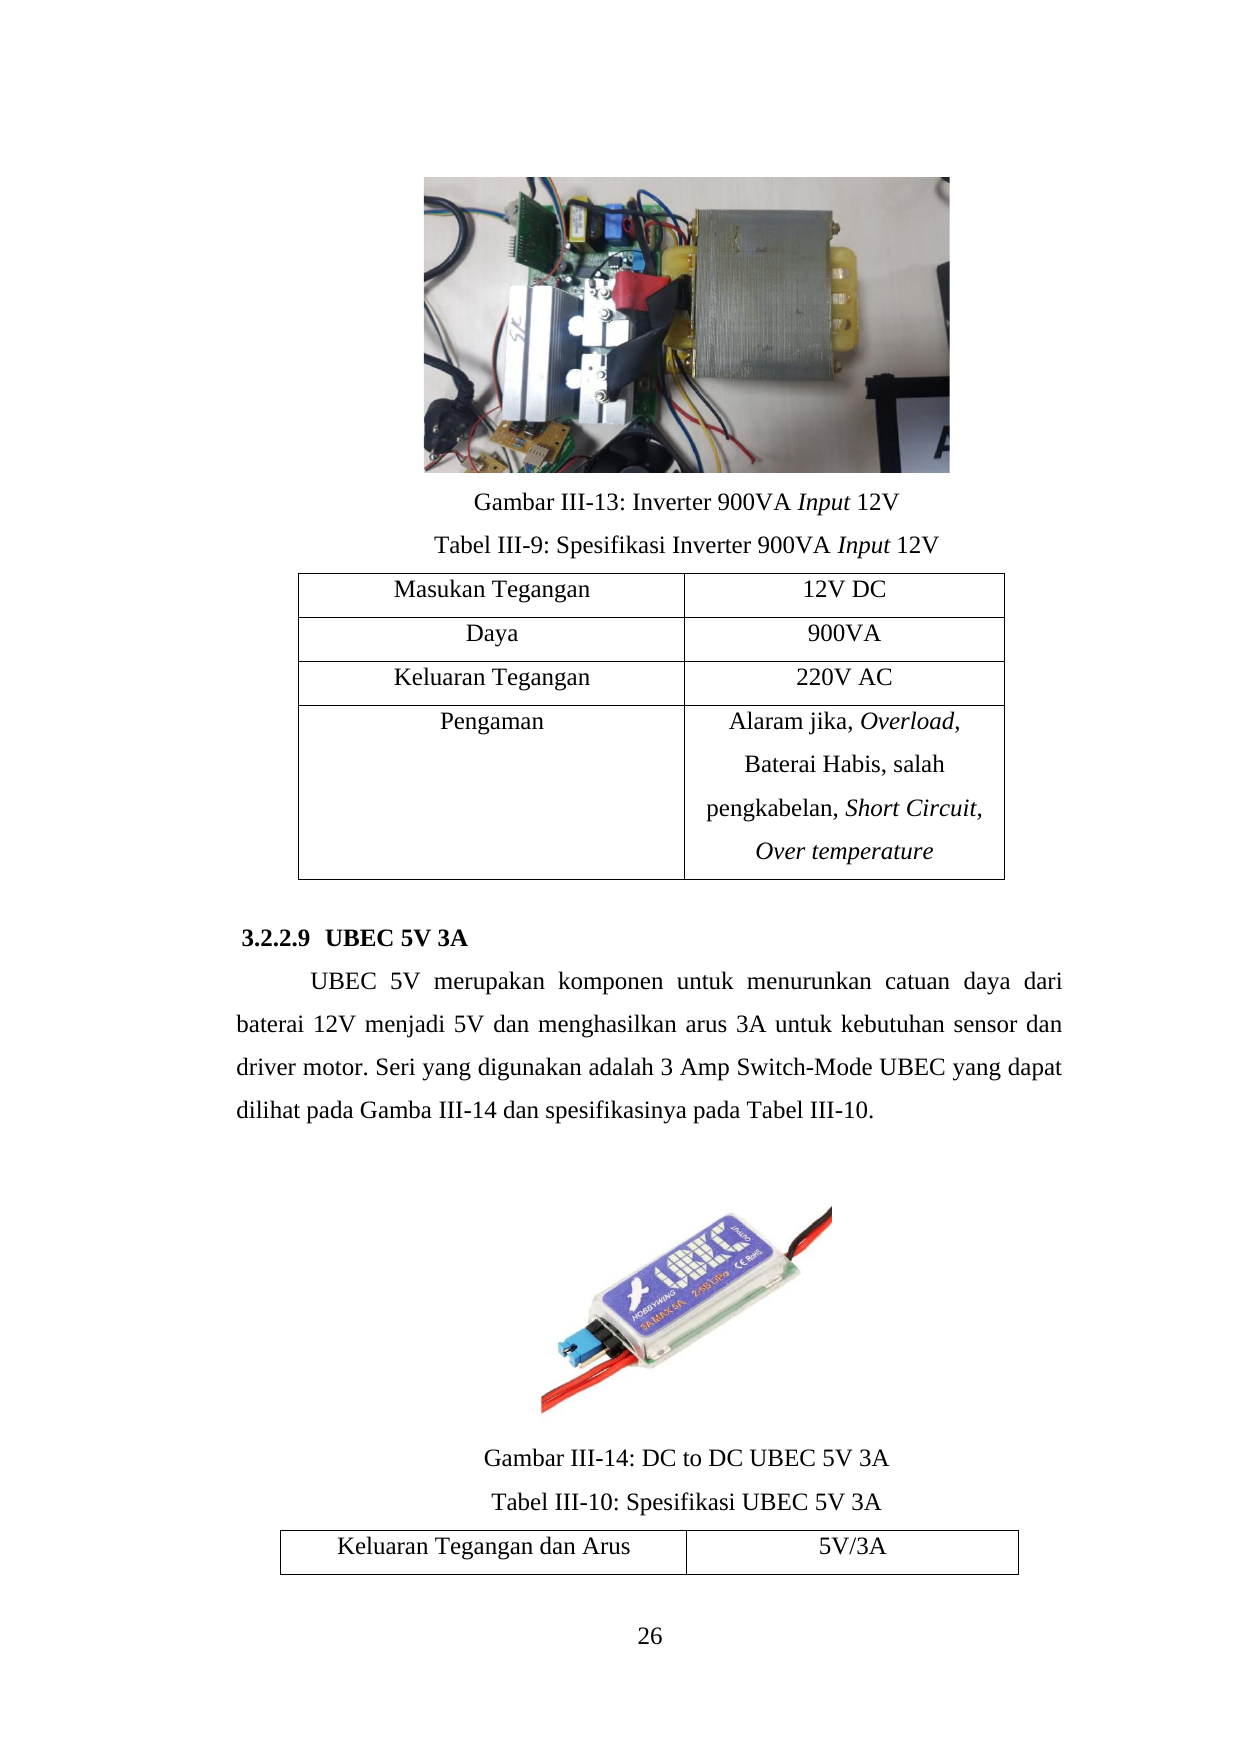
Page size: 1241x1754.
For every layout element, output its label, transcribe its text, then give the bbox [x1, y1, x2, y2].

picture [423, 177, 950, 473]
picture [541, 1138, 832, 1430]
table_cell 220V AC [685, 662, 1004, 705]
text UBEC 5V merupakan komponen untuk menurunkan catuan daya dari baterai 12V menjadi 5V dan menghasilkan arus 3A untuk kebutuhan sensor dan driver motor. Seri yang digunakan adalah 3 Amp Switch-Mode UBEC yang dapat dilihat pada Gamba III-14 dan spesifikasinya pada Tabel III-10. [236, 966, 1063, 1124]
table_cell Pengaman [299, 706, 684, 879]
subtitle UBEC 5V 3A [310, 923, 1063, 952]
text Tabel III-10: Spesifikasi UBEC 5V 3A [310, 1487, 1063, 1515]
text Gambar III-14: DC to DC UBEC 5V 3A [310, 1443, 1063, 1472]
text Gambar III-13: Inverter 900VA Input 12V [310, 487, 1063, 516]
table_cell Alaram jika, Overload, Baterai Habis, salah pengkabelan, Short Circuit, Over temperature [685, 706, 1004, 879]
table_cell Daya [299, 618, 684, 661]
table_cell Keluaran Tegangan [299, 662, 684, 705]
table_header Masukan Tegangan [299, 574, 684, 617]
table_header Keluaran Tegangan dan Arus [281, 1531, 686, 1574]
table_header 12V DC [685, 574, 1004, 617]
table_cell 900VA [685, 618, 1004, 661]
text Tabel III-9: Spesifikasi Inverter 900VA Input 12V [310, 530, 1063, 559]
table_header 5V/3A [687, 1531, 1018, 1574]
